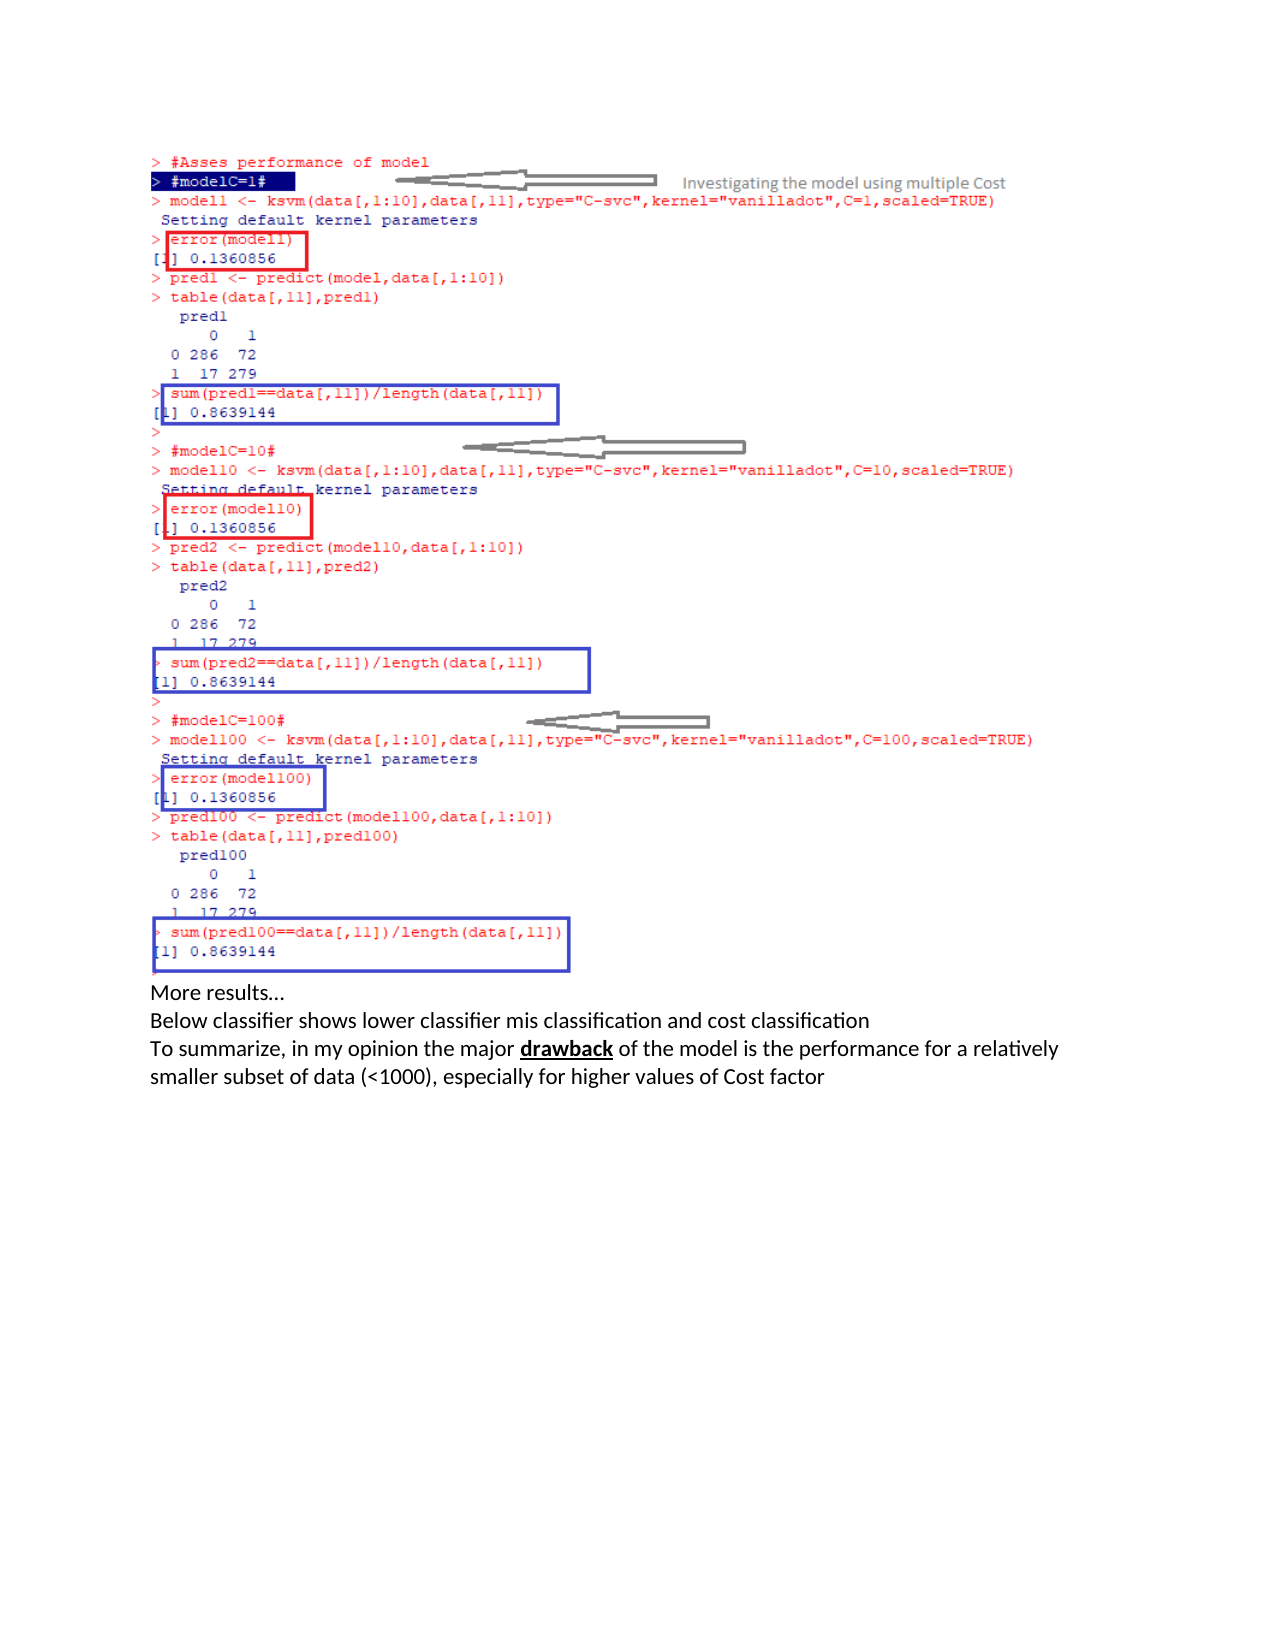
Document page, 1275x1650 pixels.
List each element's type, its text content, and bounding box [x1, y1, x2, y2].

text To summarize, in my opinion the major drawback of the model is the performance for a relatively smaller subset of data (<1000), especially for higher values of Cost factor [150, 1034, 1125, 1090]
picture [150, 150, 1125, 979]
text Below classifier shows lower classifier mis classification and cost classification [150, 1006, 1125, 1034]
text More results… [150, 979, 1125, 1006]
